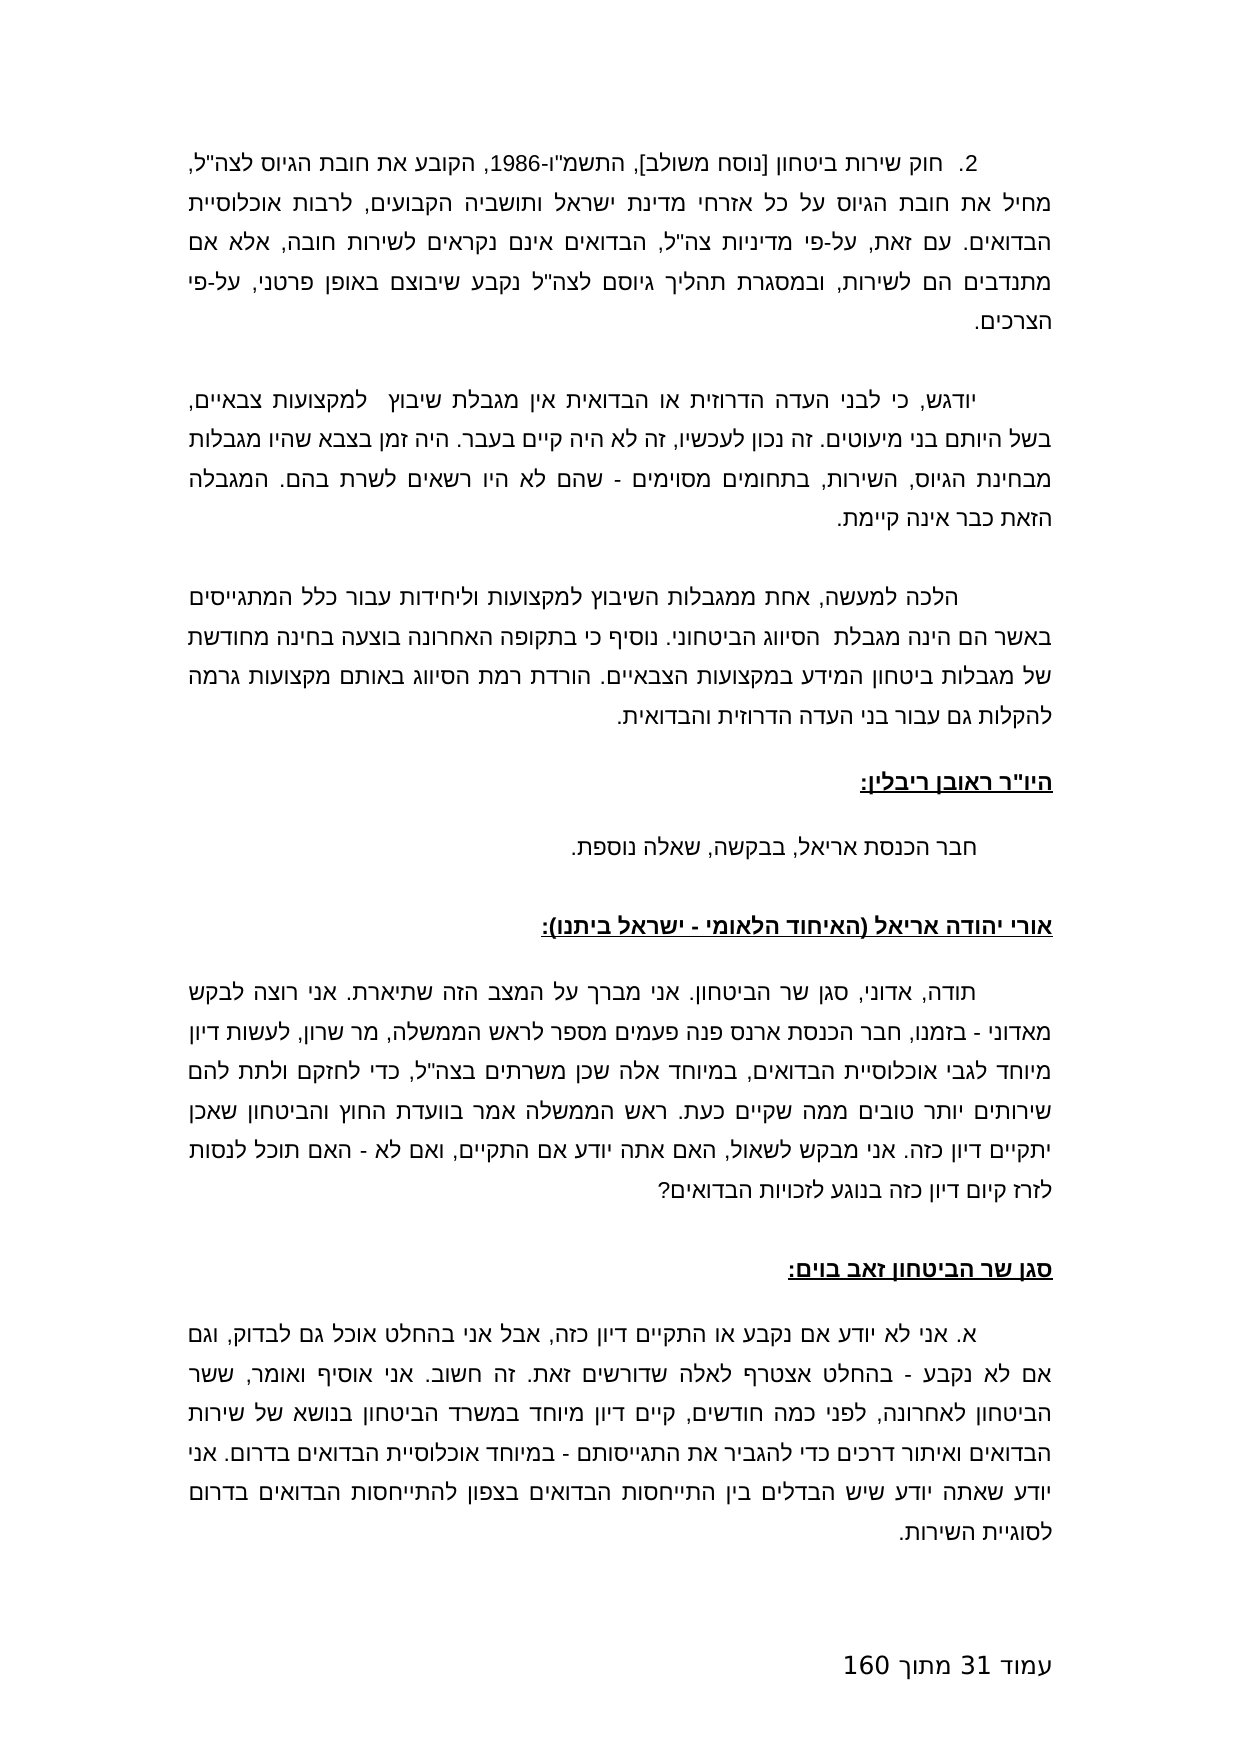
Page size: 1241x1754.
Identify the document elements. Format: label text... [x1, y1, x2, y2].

text יודגש, כי לבני העדה הדרוזית או הבדואית אין מגבלת שיבוץ למקצועות צבאיים, בשל היותם בני מיעוטים. זה נכון לעכשיו, זה לא היה קיים בעבר. היה זמן בצבא שהיו מגבלות מבחינת הגיוס, השירות, בתחומים מסוימים - שהם לא היו רשאים לשרת בהם. המגבלה הזאת כבר אינה קיימת. [187, 387, 1053, 532]
text חבר הכנסת אריאל, בבקשה, שאלה נוספת. [187, 834, 1053, 861]
text היו"ר ראובן ריבלין: [187, 768, 1053, 795]
text הלכה למעשה, אחת ממגבלות השיבוץ למקצועות וליחידות עבור כלל המתגייסים באשר הם הינה מגבלת הסיווג הביטחוני. נוסיף כי בתקופה האחרונה בוצעה בחינה מחודשת של מגבלות ביטחון המידע במקצועות הצבאיים. הורדת רמת הסיווג באותם מקצועות גרמה להקלות גם עבור בני העדה הדרוזית והבדואית. [187, 584, 1053, 729]
text סגן שר הביטחון זאב בוים: [187, 1256, 1053, 1282]
text א. אני לא יודע אם נקבע או התקיים דיון כזה, אבל אני בהחלט אוכל גם לבדוק, וגם אם לא נקבע - בהחלט אצטרף לאלה שדורשים זאת. זה חשוב. אני אוסיף ואומר, ששר הביטחון לאחרונה, לפני כמה חודשים, קיים דיון מיוחד במשרד הביטחון בנושא של שירות הבדואים ואיתור דרכים כדי להגביר את התגייסותם - במיוחד אוכלוסיית הבדואים בדרום. אני יודע שאתה יודע שיש הבדלים בין התייחסות הבדואים בצפון להתייחסות הבדואים בדרום לסוגיית השירות. [187, 1321, 1053, 1545]
text 2. חוק שירות ביטחון [נוסח משולב], התשמ"ו-1986, הקובע את חובת הגיוס לצה"ל, מחיל את חובת הגיוס על כל אזרחי מדינת ישראל ותושביה הקבועים, לרבות אוכלוסיית הבדואים. עם זאת, על-פי מדיניות צה"ל, הבדואים אינם נקראים לשירות חובה, אלא אם מתנדבים הם לשירות, ובמסגרת תהליך גיוסם לצה"ל נקבע שיבוצם באופן פרטני, על-פי הצרכים. [187, 150, 1053, 334]
text תודה, אדוני, סגן שר הביטחון. אני מברך על המצב הזה שתיארת. אני רוצה לבקש מאדוני - בזמנו, חבר הכנסת ארנס פנה פעמים מספר לראש הממשלה, מר שרון, לעשות דיון מיוחד לגבי אוכלוסיית הבדואים, במיוחד אלה שכן משרתים בצה"ל, כדי לחזקם ולתת להם שירותים יותר טובים ממה שקיים כעת. ראש הממשלה אמר בוועדת החוץ והביטחון שאכן יתקיים דיון כזה. אני מבקש לשאול, האם אתה יודע אם התקיים, ואם לא - האם תוכל לנסות לזרז קיום דיון כזה בנוגע לזכויות הבדואים? [187, 979, 1053, 1203]
text אורי יהודה אריאל (האיחוד הלאומי - ישראל ביתנו): [187, 913, 1053, 940]
